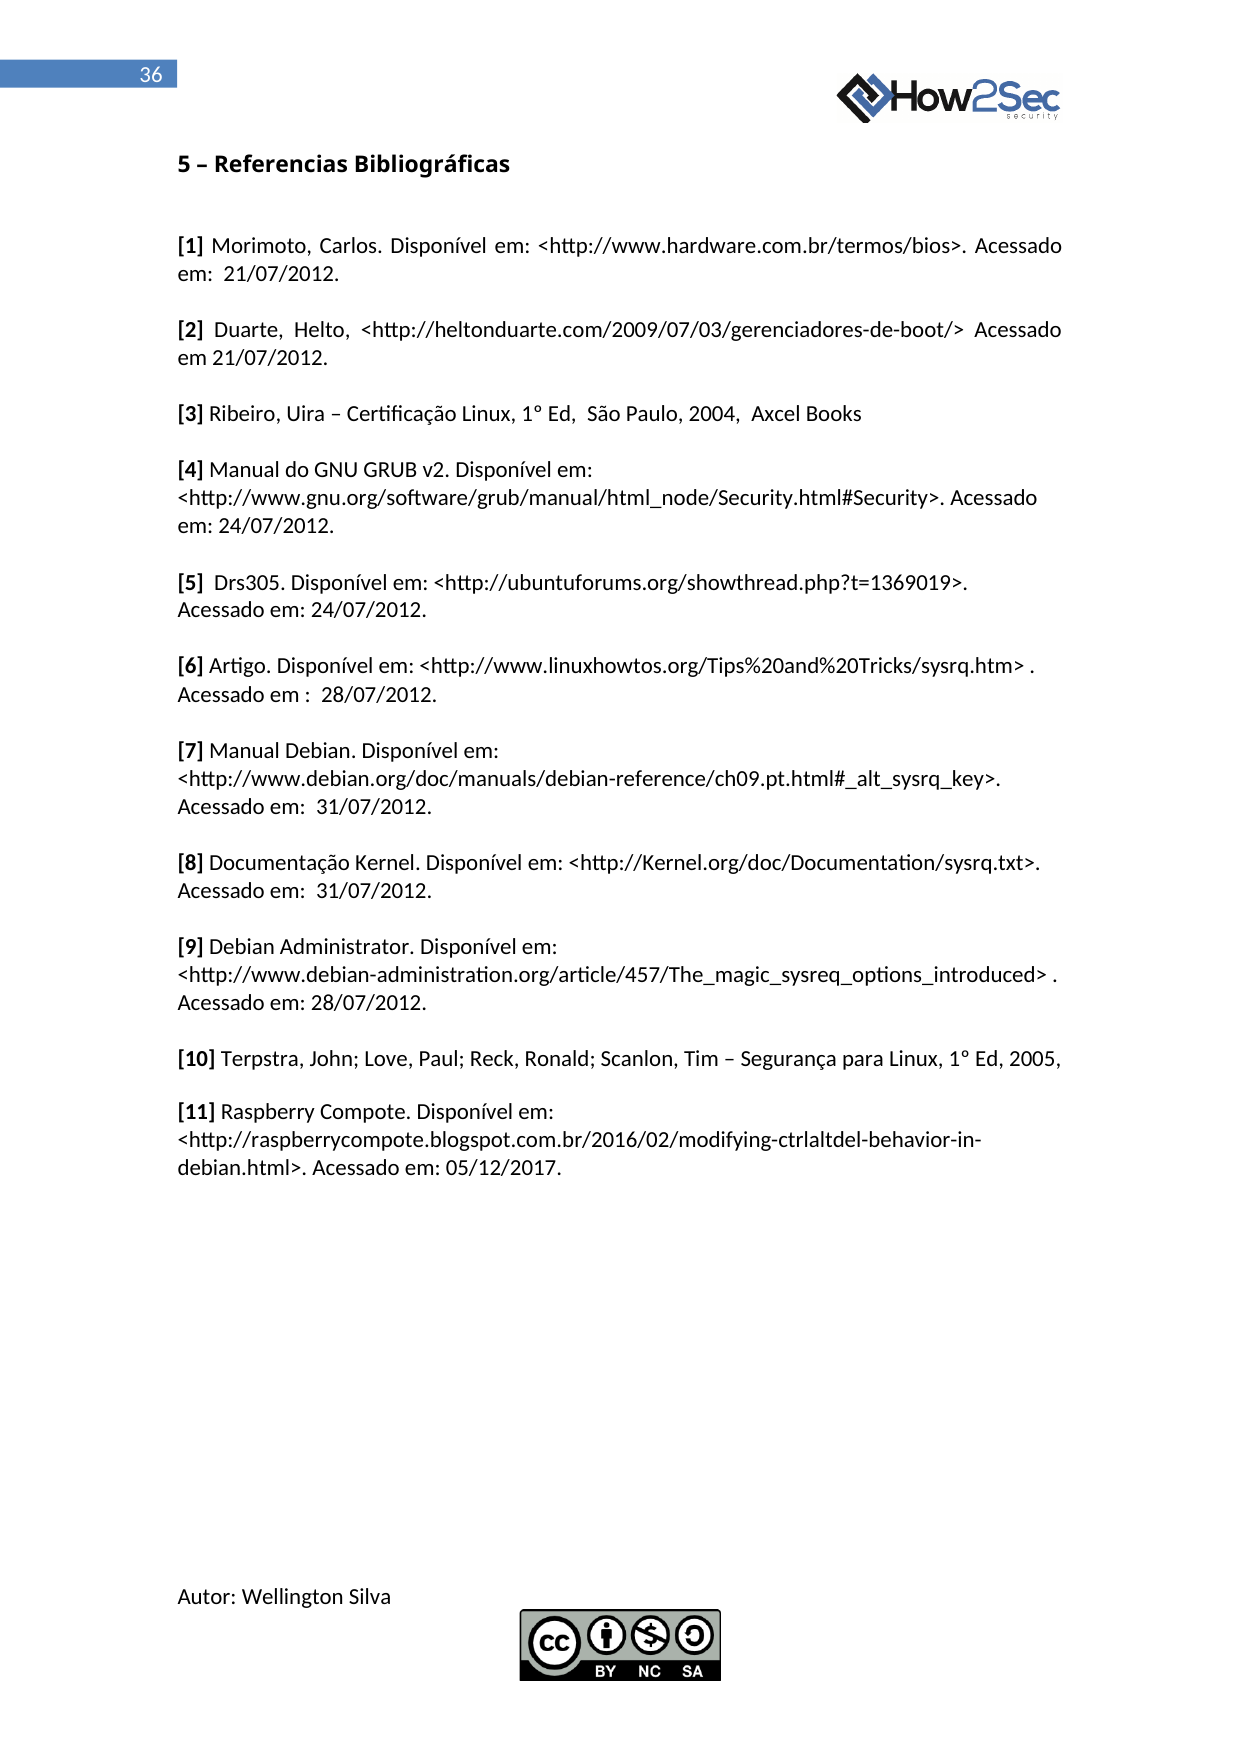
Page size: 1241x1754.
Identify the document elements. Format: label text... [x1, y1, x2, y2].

text [3] Ribeiro, Uira – Certificação Linux, 1º Ed, São Paulo, 2004, Axcel Books [177, 399, 1063, 427]
text [9] Debian Administrator. Disponível em: <http://www.debian-administration.org/article/457/The_magic_sysreq_options_introduced> . Acessado em: 28/07/2012. [177, 932, 1063, 1016]
text [6] Artigo. Disponível em: <http://www.linuxhowtos.org/Tips%20and%20Tricks/sysrq.htm> . Acessado em : 28/07/2012. [177, 652, 1063, 708]
picture [519, 1609, 721, 1681]
picture [836, 73, 1064, 123]
text [4] Manual do GNU GRUB v2. Disponível em: <http://www.gnu.org/software/grub/manual/html_node/Security.html#Security>. Acessado em: 24/07/2012. [177, 456, 1063, 539]
text [8] Documentação Kernel. Disponível em: <http://Kernel.org/doc/Documentation/sysrq.txt>. Acessado em: 31/07/2012. [177, 848, 1063, 904]
text [5] Drs305. Disponível em: <http://ubuntuforums.org/showthread.php?t=1369019>. Acessado em: 24/07/2012. [177, 568, 1063, 624]
text [1] Morimoto, Carlos. Disponível em: <http://www.hardware.com.br/termos/bios>. Acessado em: 21/07/2012. [177, 231, 1063, 287]
text [2] Duarte, Helto, <http://heltonduarte.com/2009/07/03/gerenciadores-de-boot/> Acessado em 21/07/2012. [177, 315, 1063, 371]
text [7] Manual Debian. Disponível em: <http://www.debian.org/doc/manuals/debian-reference/ch09.pt.html#_alt_sysrq_key>. Acessado em: 31/07/2012. [177, 736, 1063, 820]
text 5 – Referencias Bibliográficas [177, 148, 1063, 179]
text [11] Raspberry Compote. Disponível em: <http://raspberrycompote.blogspot.com.br/2016/02/modifying-ctrlaltdel-behavior-in-debian.html>. Acessado em: 05/12/2017. [177, 1097, 1063, 1181]
text [10] Terpstra, John; Love, Paul; Reck, Ronald; Scanlon, Tim – Segurança para Linux, 1º Ed, 2005, [177, 1044, 1063, 1072]
